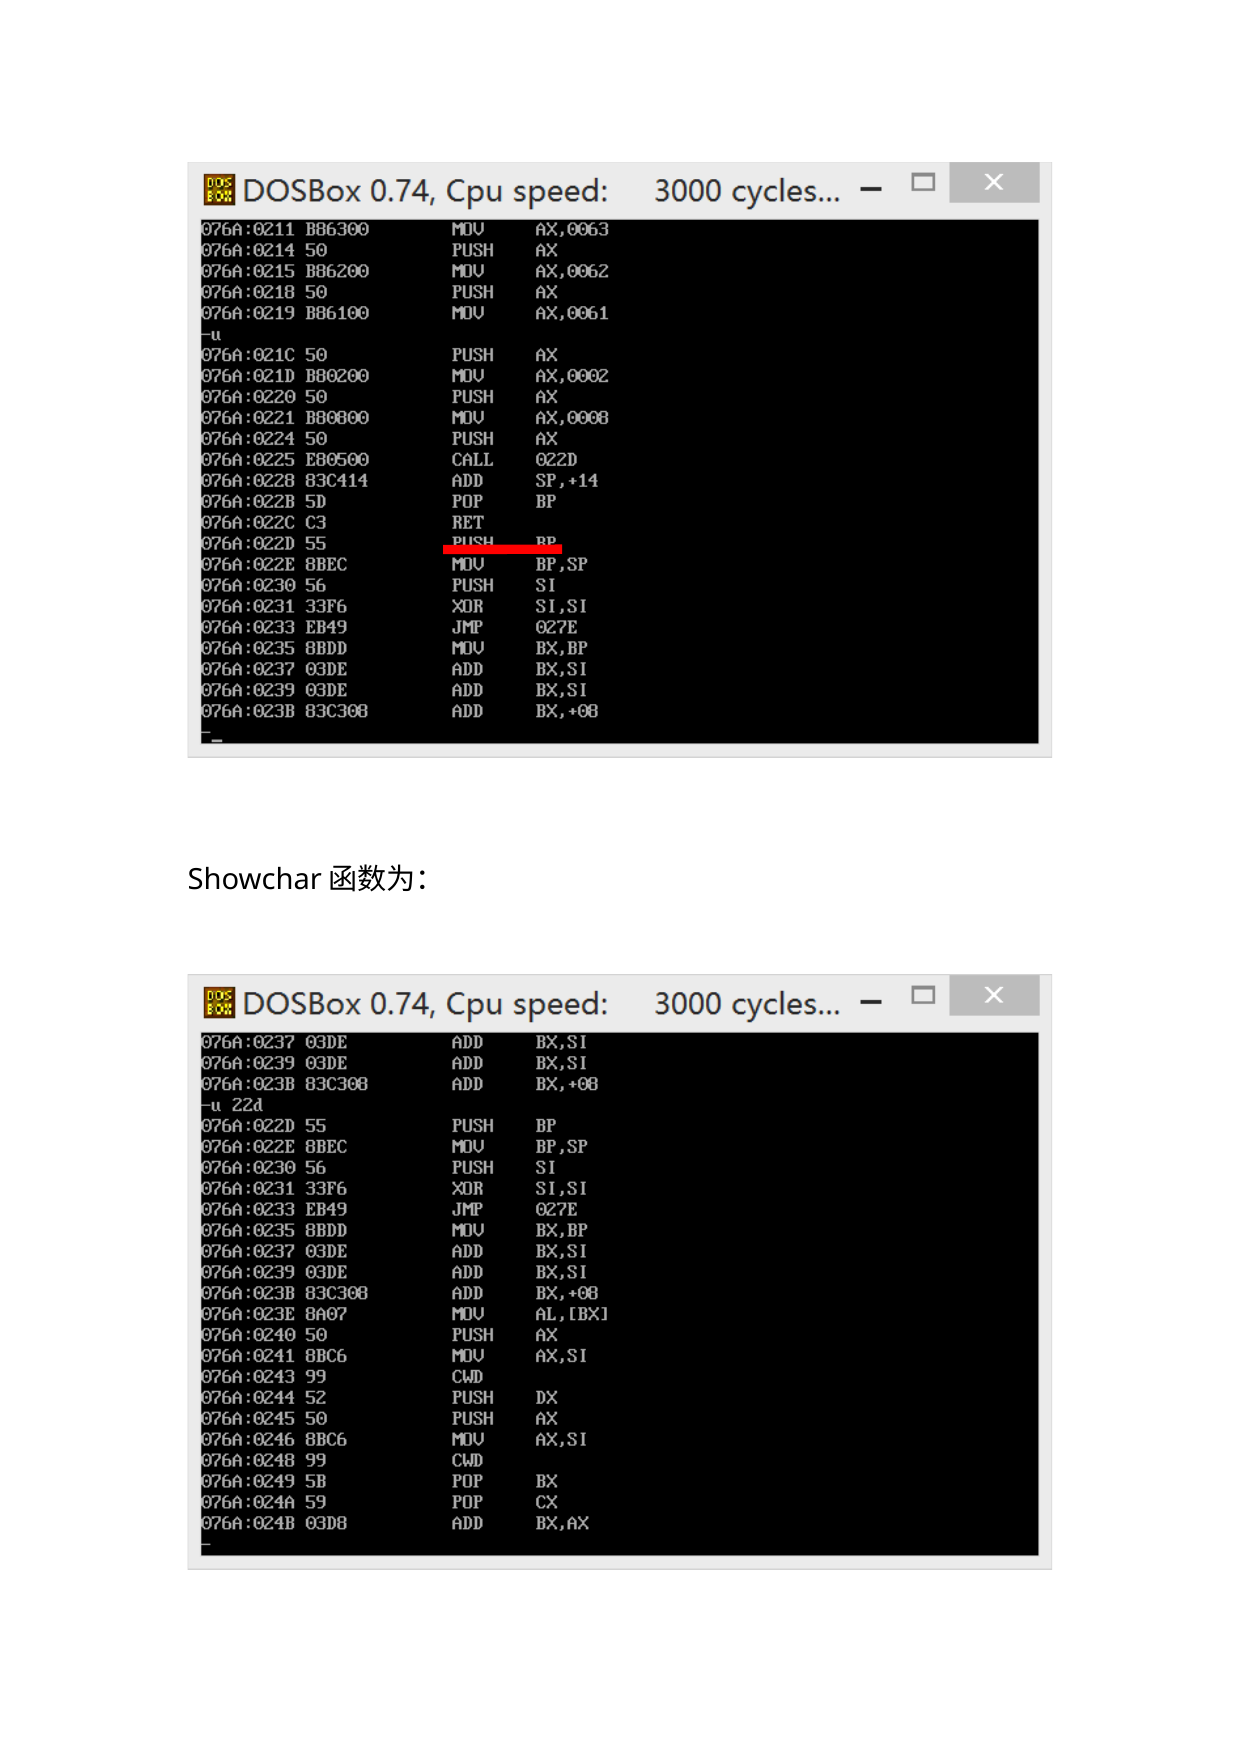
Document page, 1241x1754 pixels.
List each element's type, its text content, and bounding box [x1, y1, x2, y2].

list Showchar函数为： [187, 844, 1053, 909]
picture [187, 974, 1053, 1570]
picture [187, 162, 1053, 758]
